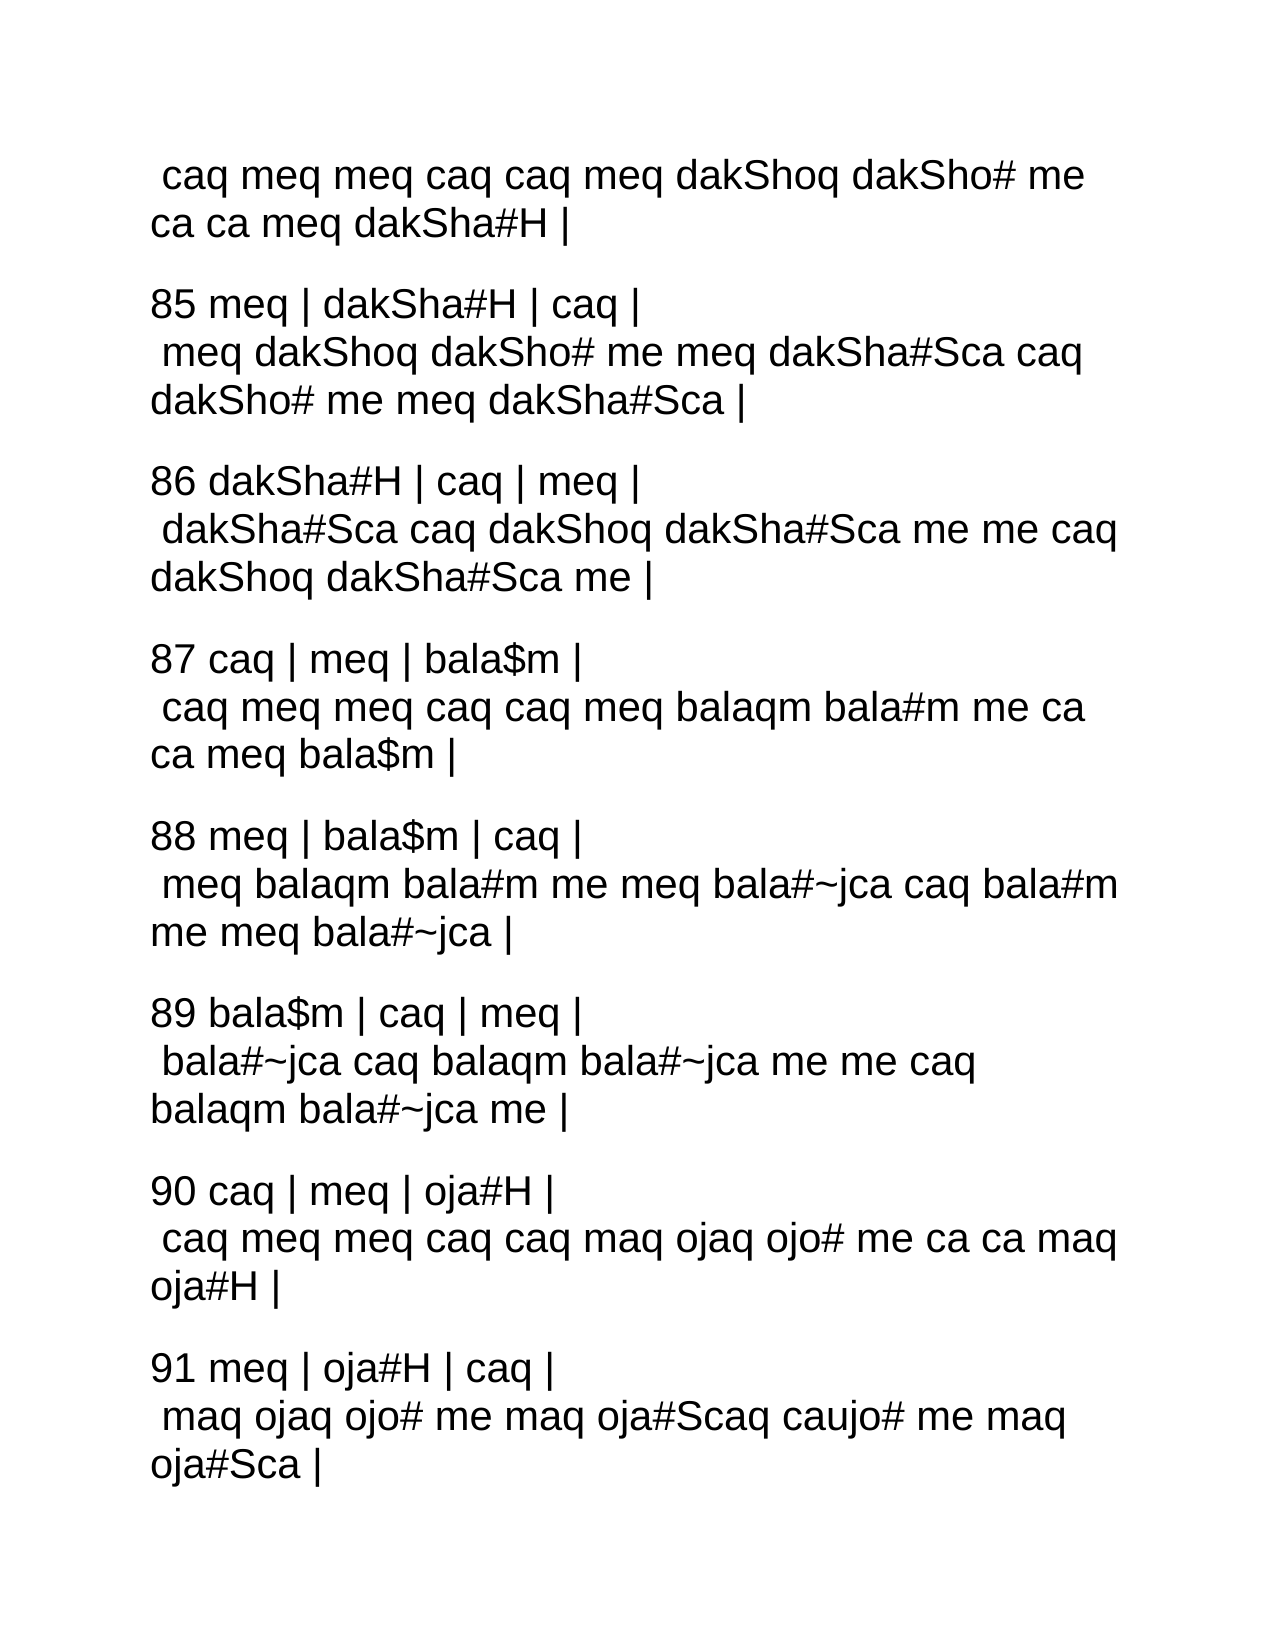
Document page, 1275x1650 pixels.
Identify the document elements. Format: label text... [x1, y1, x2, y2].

text 90 caq | meq | oja#H | [150, 1166, 1125, 1214]
text 89 bala$m | caq | meq | [150, 988, 1125, 1036]
text 91 meq | oja#H | caq | [150, 1343, 1125, 1391]
text meq balaqm bala#m me meq bala#~jca caq bala#m me meq bala#~jca | [150, 859, 1125, 955]
text caq meq meq caq caq maq ojaq ojo# me ca ca maq oja#H | [150, 1214, 1125, 1309]
text caq meq meq caq caq meq balaqm bala#m me ca ca meq bala$m | [150, 682, 1125, 778]
text bala#~jca caq balaqm bala#~jca me me caq balaqm bala#~jca me | [150, 1036, 1125, 1132]
text dakSha#Sca caq dakShoq dakSha#Sca me me caq dakShoq dakSha#Sca me | [150, 504, 1125, 600]
text caq meq meq caq caq meq dakShoq dakSho# me ca ca meq dakSha#H | [150, 150, 1125, 246]
text 88 meq | bala$m | caq | [150, 811, 1125, 859]
text 86 dakSha#H | caq | meq | [150, 457, 1125, 504]
text meq dakShoq dakSho# me meq dakSha#Sca caq dakSho# me meq dakSha#Sca | [150, 327, 1125, 423]
text 85 meq | dakSha#H | caq | [150, 279, 1125, 327]
text 87 caq | meq | bala$m | [150, 634, 1125, 682]
text maq ojaq ojo# me maq oja#Scaq caujo# me maq oja#Sca | [150, 1391, 1125, 1487]
